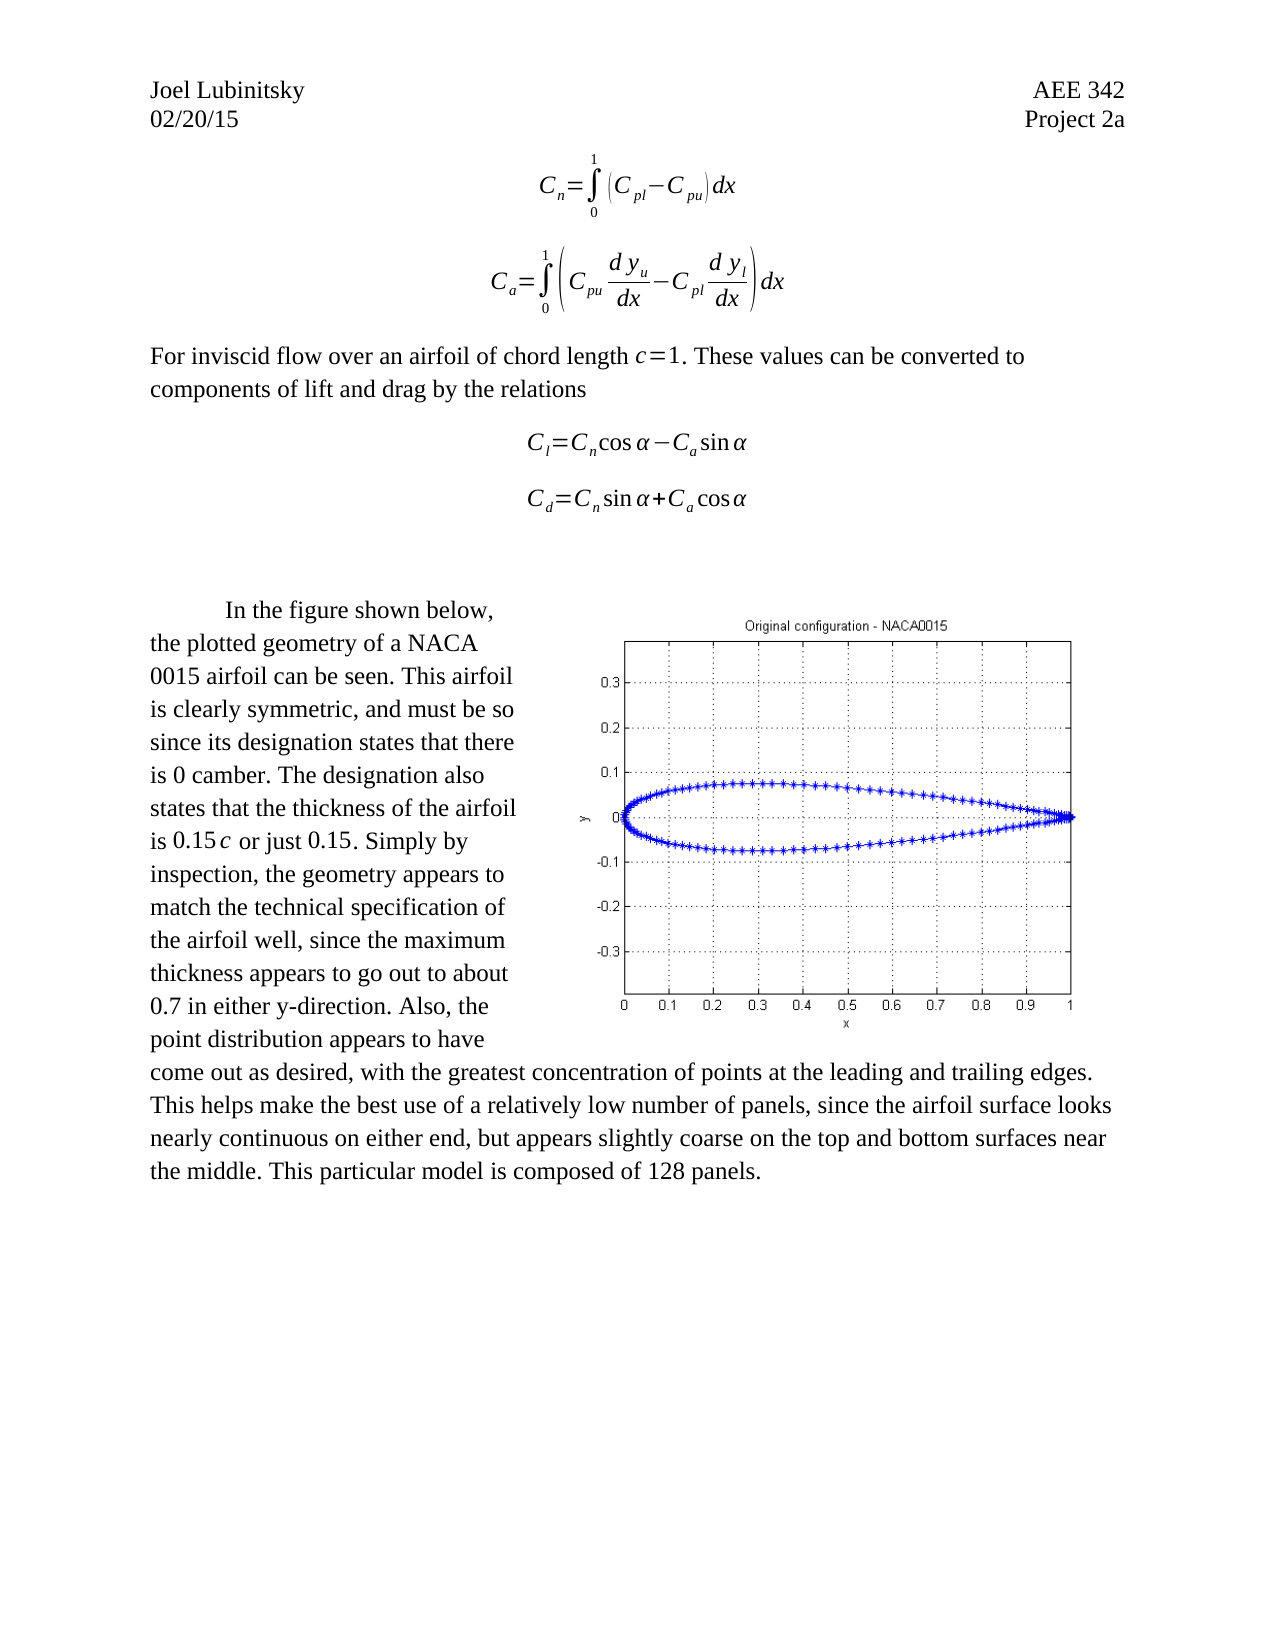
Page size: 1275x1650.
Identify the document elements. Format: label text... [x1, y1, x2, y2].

text For inviscid flow over an airfoil of chord length . These values can be converted to components of lift and drag by the relations [150, 341, 1125, 403]
picture [549, 609, 1125, 1041]
